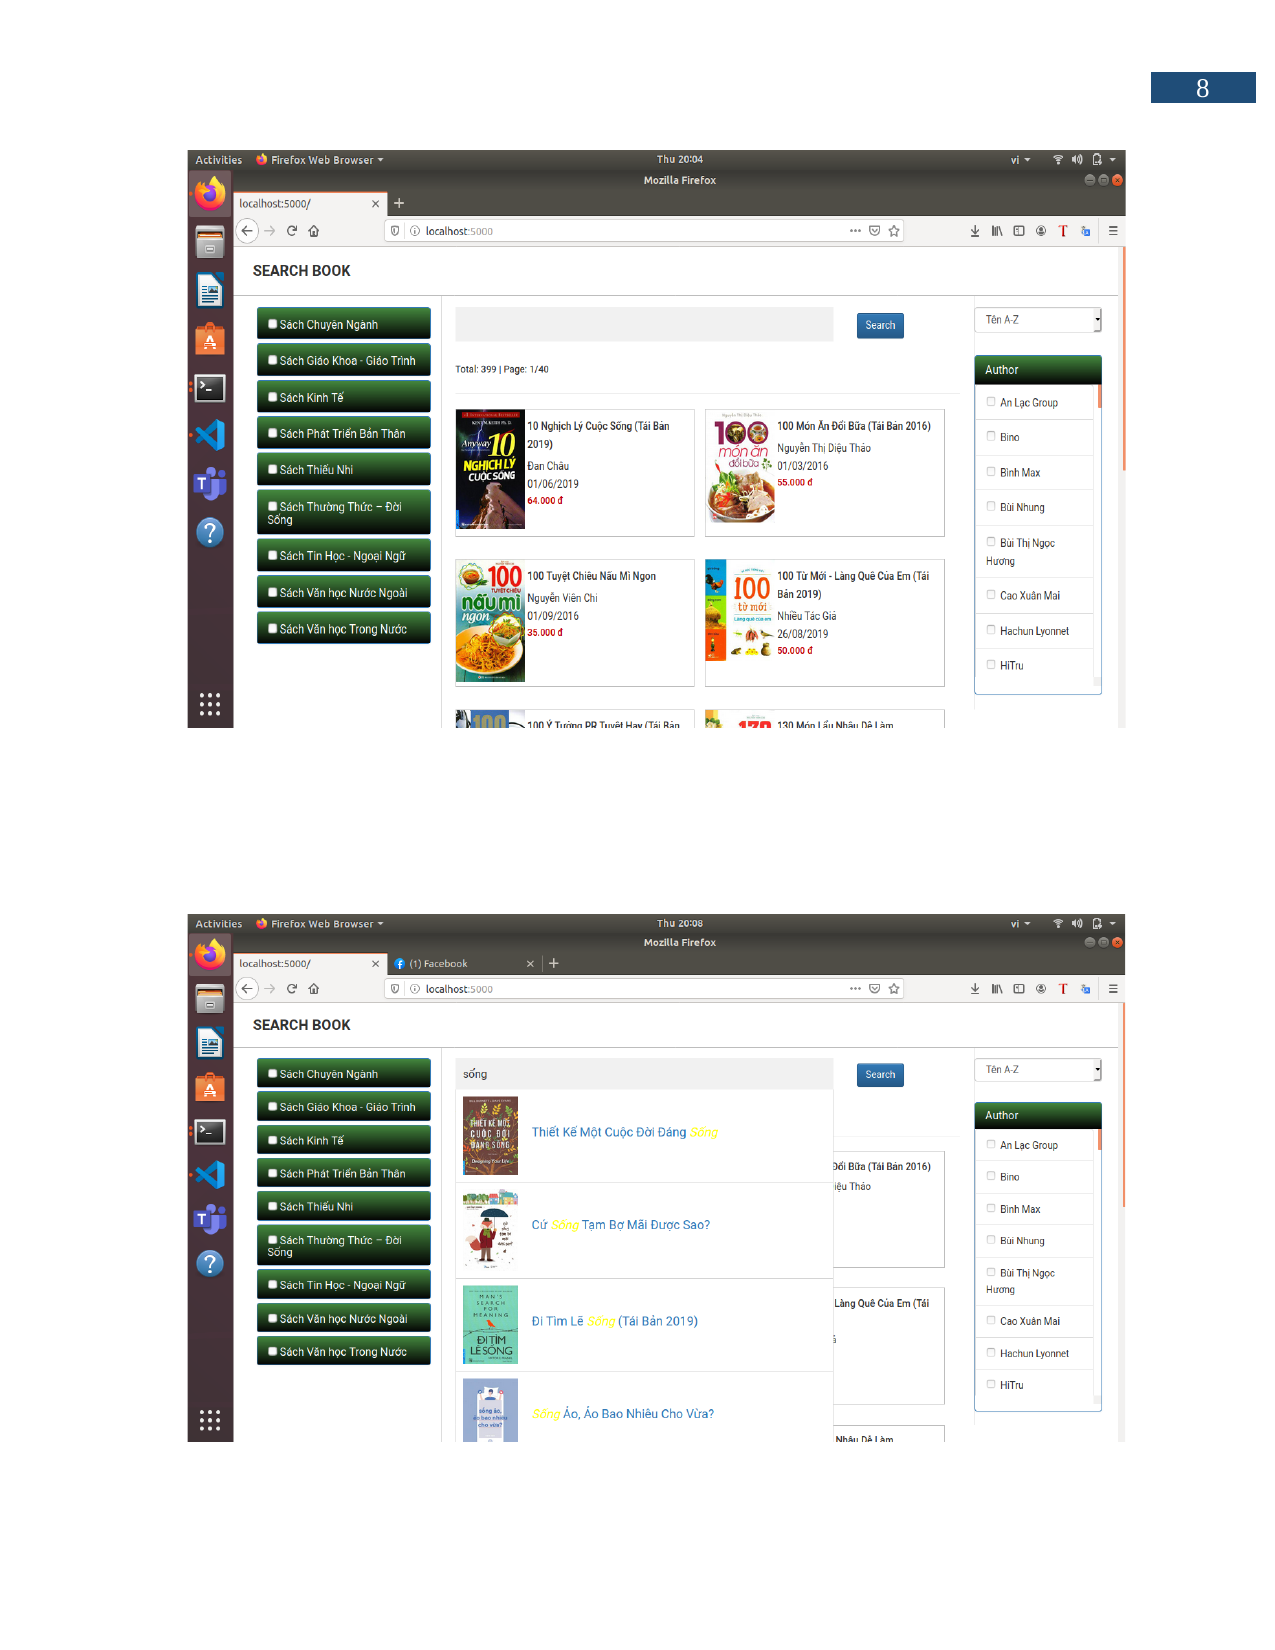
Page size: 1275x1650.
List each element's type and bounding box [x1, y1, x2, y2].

picture [187, 914, 1125, 1442]
picture [187, 150, 1126, 728]
